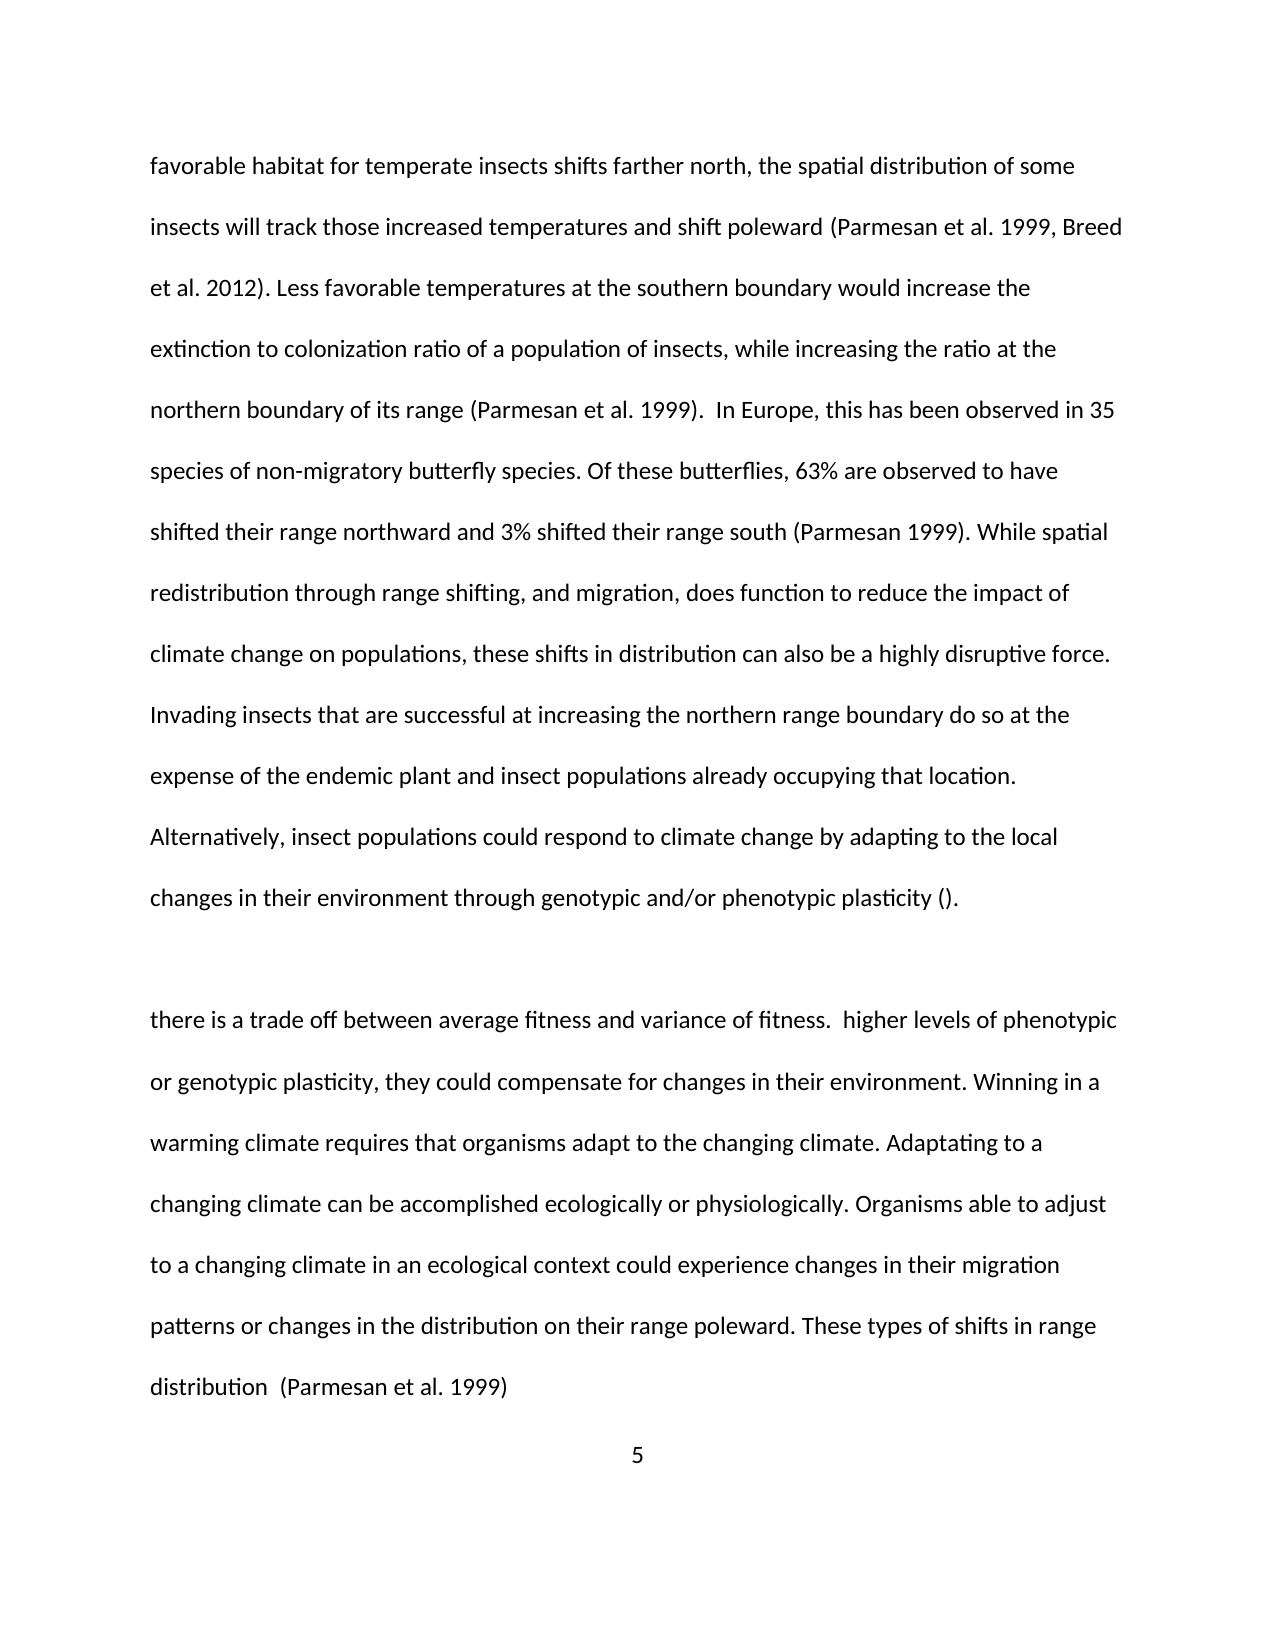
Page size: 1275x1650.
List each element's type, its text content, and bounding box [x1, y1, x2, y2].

text there is a trade off between average fitness and variance of fitness. higher levels of phenotypic or genotypic plasticity, they could compensate for changes in their environment. Winning in a warming climate requires that organisms adapt to the changing climate. Adaptating to a changing climate can be accomplished ecologically or physiologically. Organisms able to adjust to a changing climate in an ecological context could experience changes in their migration patterns or changes in the distribution on their range poleward. These types of shifts in range distribution (Parmesan et al. 1999) [150, 1004, 1125, 1401]
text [150, 150, 1125, 913]
